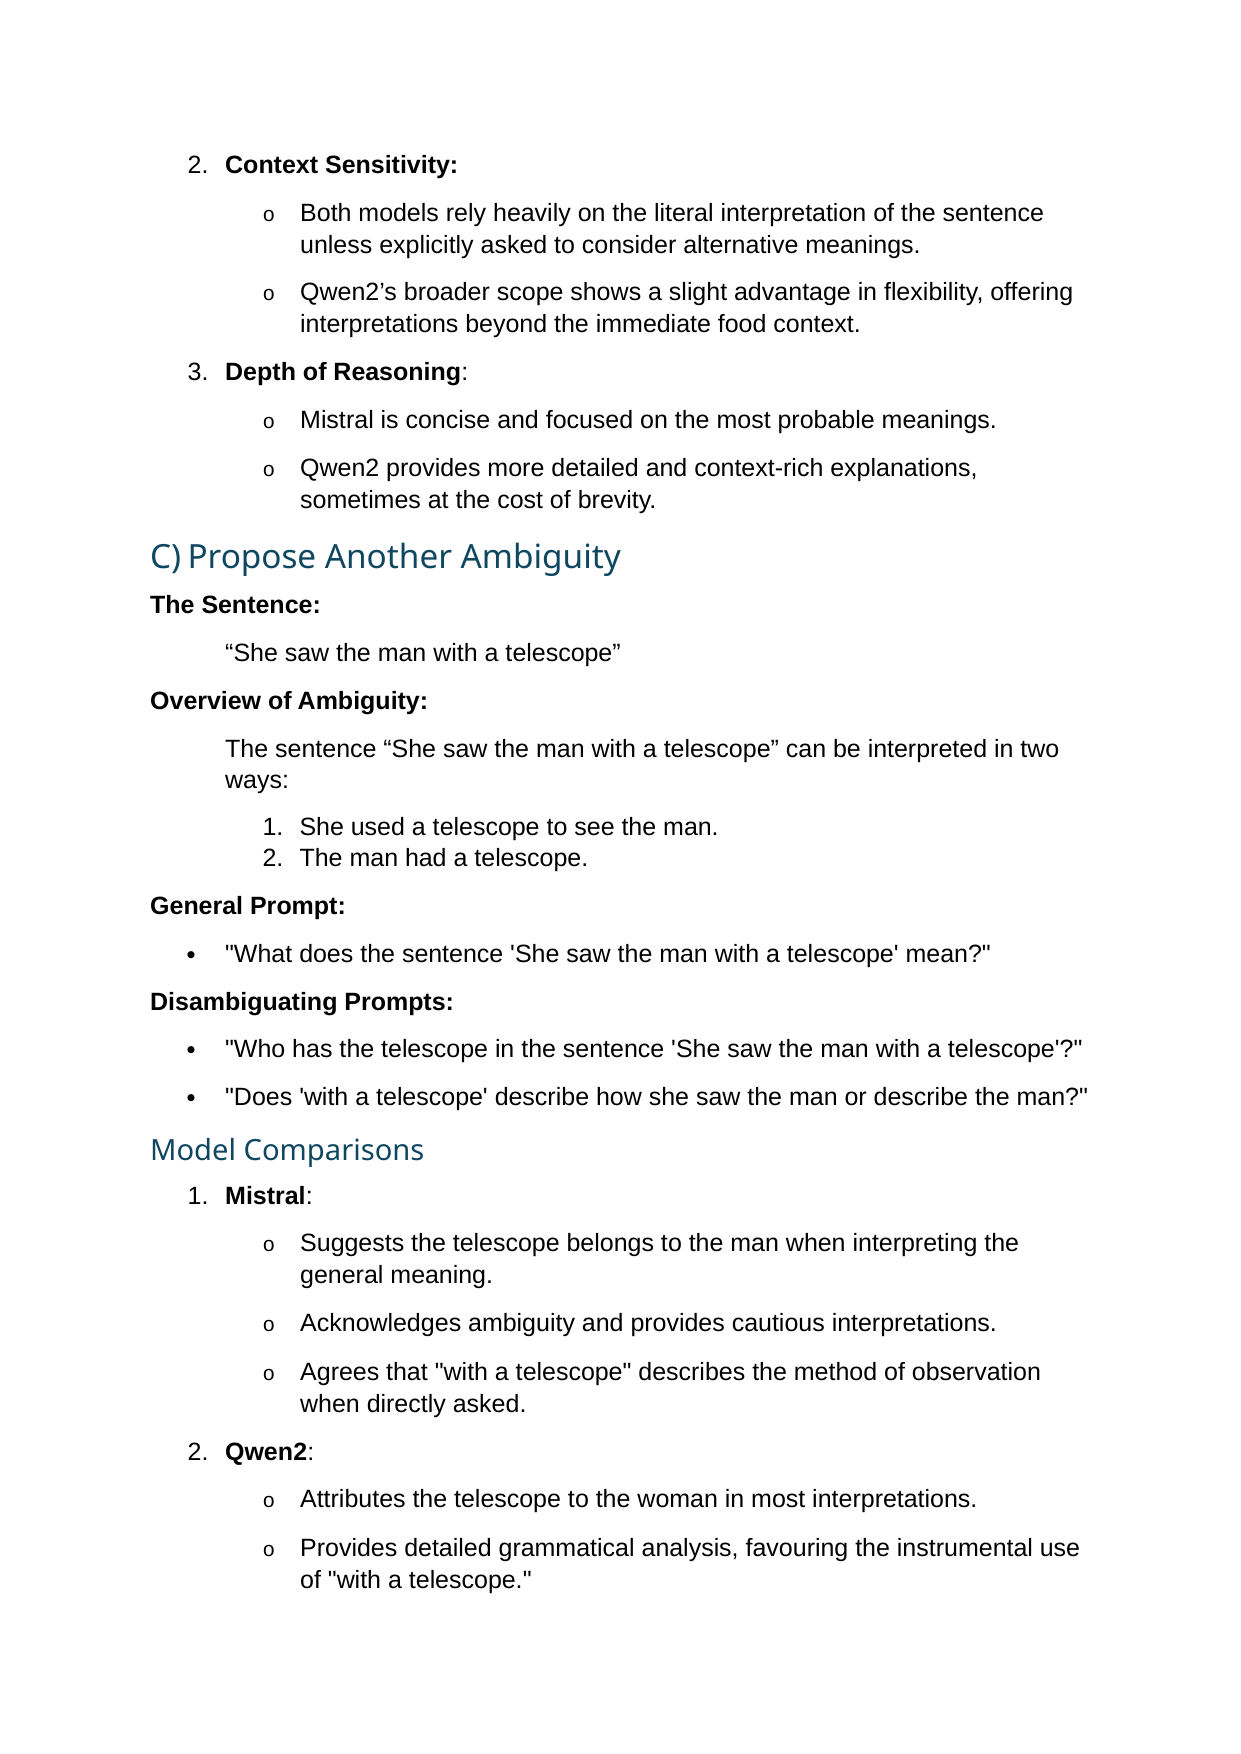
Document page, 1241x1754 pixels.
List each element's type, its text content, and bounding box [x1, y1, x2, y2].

list Agrees that "with a telescope" describes the method of observation when directly asked. [262, 1357, 1090, 1417]
list Context Sensitivity: [187, 150, 1090, 179]
subtitle Model Comparisons [150, 1129, 1090, 1169]
text General Prompt: [150, 891, 1090, 920]
subtitle Propose Another Ambiguity [150, 533, 1090, 578]
text Disambiguating Prompts: [150, 986, 1090, 1015]
list Mistral: [187, 1181, 1090, 1209]
list "Who has the telescope in the sentence 'She saw the man with a telescope'?" [187, 1034, 1090, 1063]
list Provides detailed grammatical analysis, favouring the instrumental use of "with a telescope." [262, 1533, 1090, 1593]
list Suggests the telescope belongs to the man when interpreting the general meaning. [262, 1228, 1090, 1289]
list The man had a telescope. [262, 843, 1090, 872]
list Qwen2 provides more detailed and context-rich explanations, sometimes at the cost of brevity. [262, 453, 1090, 514]
list Both models rely heavily on the literal interpretation of the sentence unless explicitly asked to consider alternative meanings. [262, 198, 1090, 258]
list "Does 'with a telescope' describe how she saw the man or describe the man?" [187, 1082, 1090, 1111]
list She used a telescope to see the man. [262, 812, 1090, 841]
list Mistral is concise and focused on the most probable meanings. [262, 405, 1090, 434]
text The Sentence: [150, 590, 1090, 619]
list Qwen2’s broader scope shows a slight advantage in flexibility, offering interpretations beyond the immediate food context. [262, 277, 1090, 338]
text Overview of Ambiguity: [150, 686, 1090, 714]
list Attributes the telescope to the woman in most interpretations. [262, 1484, 1090, 1514]
list Qwen2: [187, 1436, 1090, 1465]
text The sentence “She saw the man with a telescope” can be interpreted in two ways: [225, 733, 1090, 793]
list "What does the sentence 'She saw the man with a telescope' mean?" [187, 939, 1090, 967]
list Acknowledges ambiguity and provides cautious interpretations. [262, 1308, 1090, 1338]
list Depth of Reasoning: [187, 357, 1090, 386]
text “She saw the man with a telescope” [150, 638, 1090, 667]
